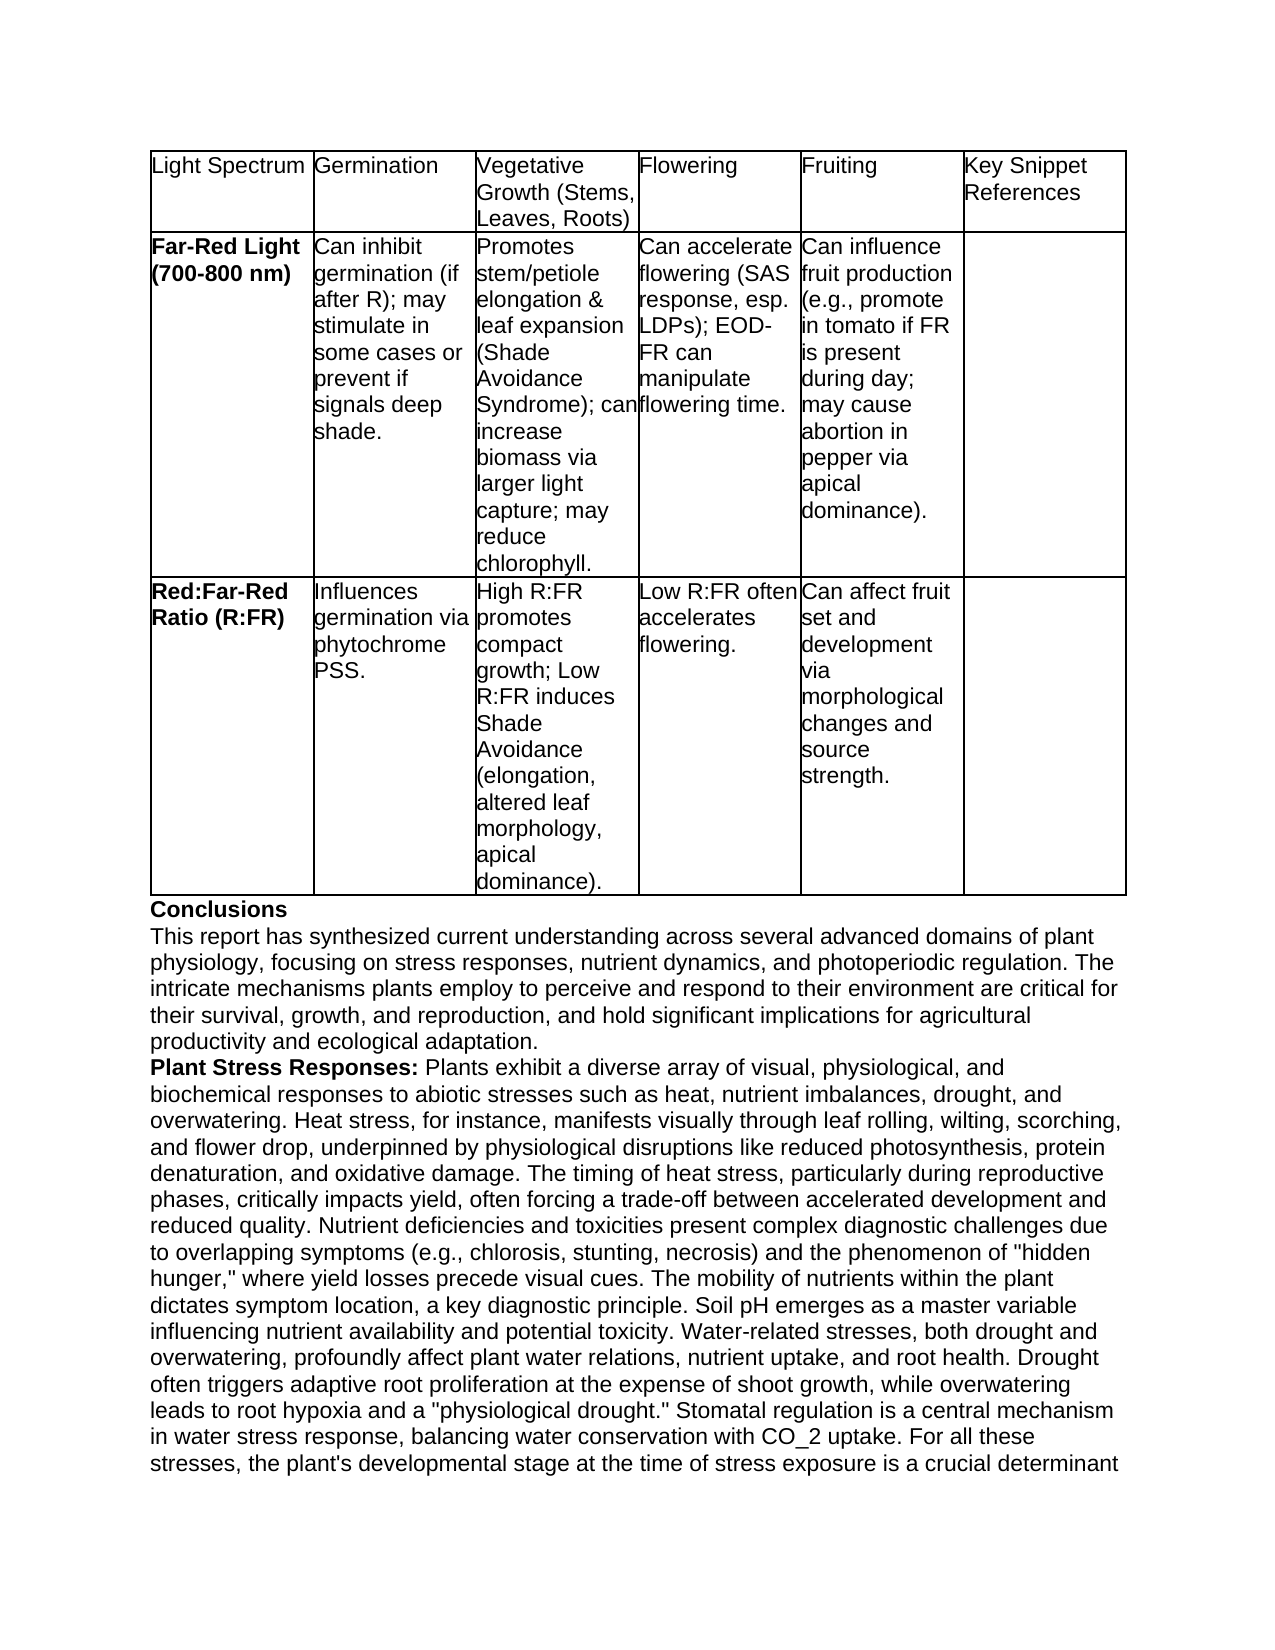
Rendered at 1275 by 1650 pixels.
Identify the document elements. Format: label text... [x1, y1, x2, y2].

table_header Light Spectrum [152, 152, 313, 231]
table_cell Promotes stem/petiole elongation & leaf expansion (Shade Avoidance Syndrome); can increase biomass via larger light capture; may reduce chlorophyll. [477, 233, 638, 576]
table_cell Can accelerate flowering (SAS response, esp. LDPs); EOD-FR can manipulate flowering time. [640, 233, 800, 576]
table_cell Can influence fruit production (e.g., promote in tomato if FR is present during day; may cause abortion in pepper via apical dominance). [802, 233, 963, 576]
table_header Flowering [640, 152, 800, 231]
table_cell Can inhibit germination (if after R); may stimulate in some cases or prevent if signals deep shade. [315, 233, 475, 576]
table_cell Can affect fruit set and development via morphological changes and source strength. [802, 578, 963, 894]
table_cell [965, 233, 1125, 576]
table_cell Low R:FR often accelerates flowering. [640, 578, 800, 894]
text This report has synthesized current understanding across several advanced domains of plant physiology, focusing on stress responses, nutrient dynamics, and photoperiodic regulation. The intricate mechanisms plants employ to perceive and respond to their environment are critical for their survival, growth, and reproduction, and hold significant implications for agricultural productivity and ecological adaptation. [150, 923, 1125, 1054]
table_header Vegetative Growth (Stems, Leaves, Roots) [477, 152, 638, 231]
table_header Germination [315, 152, 475, 231]
table_cell Far-Red Light (700-800 nm) [152, 233, 313, 576]
table_cell Influences germination via phytochrome PSS. [315, 578, 475, 894]
table_header Key Snippet References [965, 152, 1125, 231]
table_cell [965, 578, 1125, 894]
table_cell High R:FR promotes compact growth; Low R:FR induces Shade Avoidance (elongation, altered leaf morphology, apical dominance). [477, 578, 638, 894]
text Conclusions [150, 896, 1125, 923]
table_cell Red:Far-Red Ratio (R:FR) [152, 578, 313, 894]
table_header Fruiting [802, 152, 963, 231]
